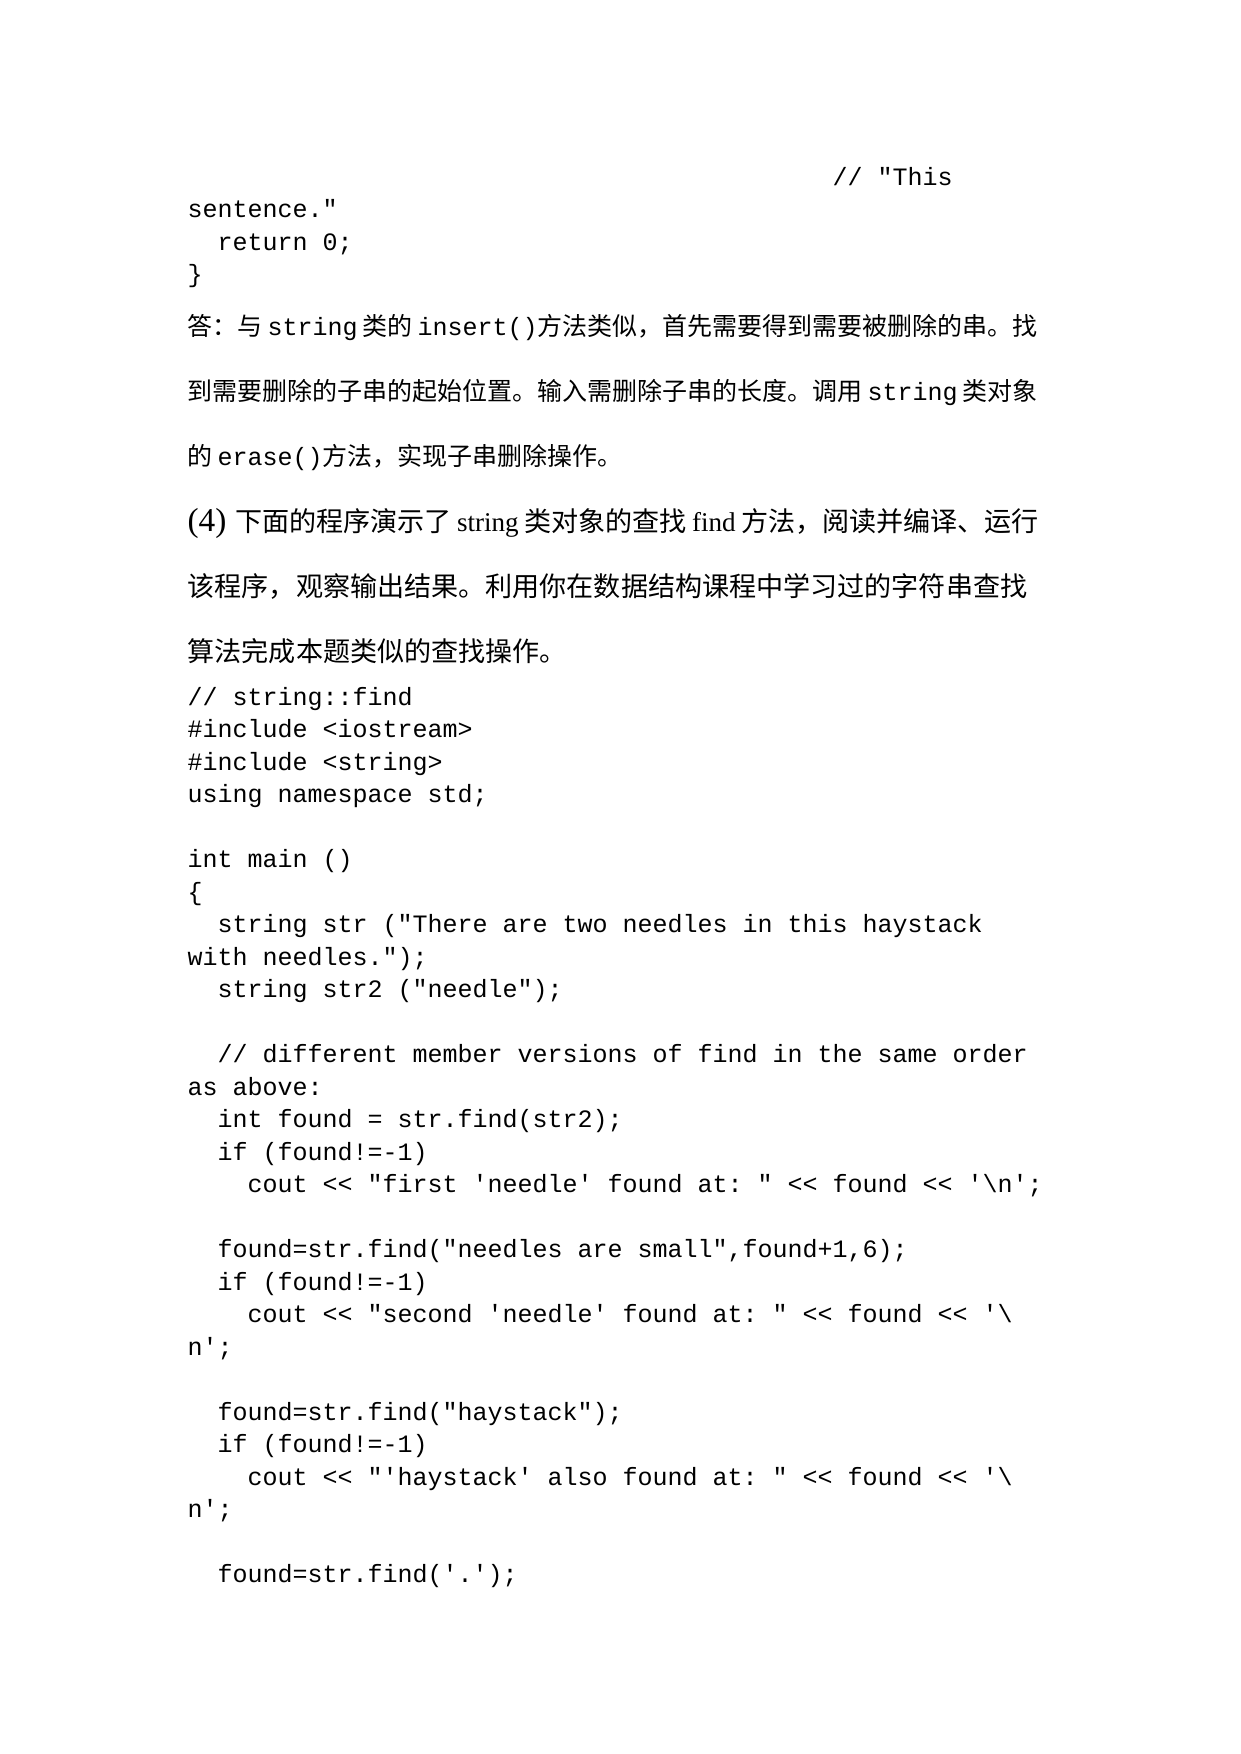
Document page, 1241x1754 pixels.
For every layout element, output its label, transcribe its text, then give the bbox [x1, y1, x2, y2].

text #include <string> [187, 747, 1053, 779]
text string str ("There are two needles in this haystack with needles."); [187, 909, 1053, 974]
text // string::find [187, 682, 1053, 714]
text 答：与string类的insert()方法类似，首先需要得到需要被删除的串。找到需要删除的子串的起始位置。输入需删除子串的长度。调用string类对象的erase()方法，实现子串删除操作。 [187, 292, 1053, 487]
text if (found!=-1) [187, 1429, 1053, 1462]
text if (found!=-1) [187, 1137, 1053, 1169]
text found=str.find("needles are small",found+1,6); [187, 1234, 1053, 1267]
text #include <iostream> [187, 714, 1053, 747]
text string str2 ("needle"); [187, 974, 1053, 1007]
text using namespace std; [187, 779, 1053, 812]
text cout << "second 'needle' found at: " << found << '\n'; [187, 1299, 1053, 1364]
text found=str.find('.'); [187, 1559, 1053, 1592]
text int found = str.find(str2); [187, 1104, 1053, 1137]
text if (found!=-1) [187, 1267, 1053, 1299]
text int main () [187, 844, 1053, 877]
text // "This sentence." [187, 162, 1053, 227]
text found=str.find("haystack"); [187, 1397, 1053, 1429]
text { [187, 877, 1053, 909]
text cout << "first 'needle' found at: " << found << '\n'; [187, 1169, 1053, 1202]
text cout << "'haystack' also found at: " << found << '\n'; [187, 1462, 1053, 1527]
text // different member versions of find in the same order as above: [187, 1039, 1053, 1104]
text } [187, 259, 1053, 292]
text return 0; [187, 227, 1053, 259]
text (4) 下面的程序演示了string类对象的查找find方法，阅读并编译、运行该程序，观察输出结果。利用你在数据结构课程中学习过的字符串查找算法完成本题类似的查找操作。 [187, 487, 1053, 682]
